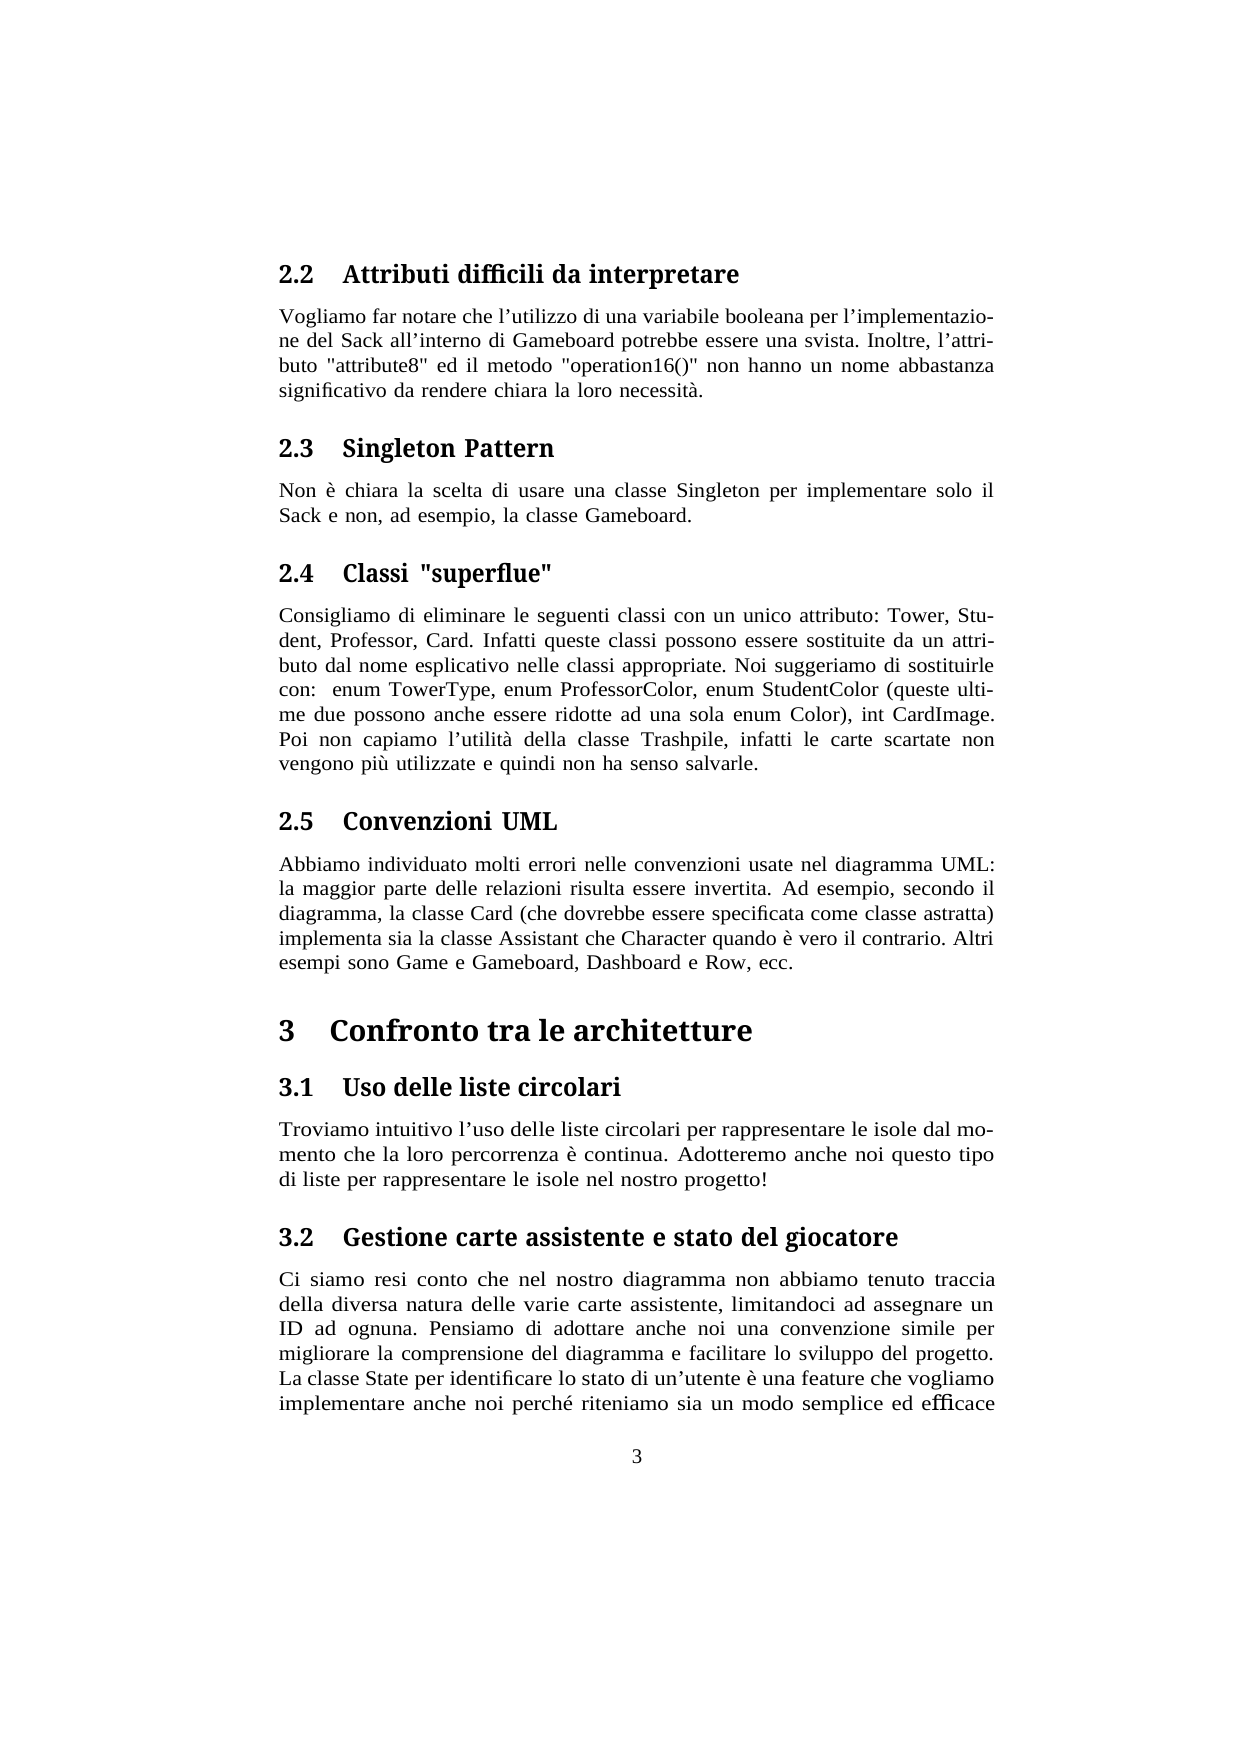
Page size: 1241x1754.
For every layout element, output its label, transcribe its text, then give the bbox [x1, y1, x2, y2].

subtitle Classi "superﬂue" [278, 556, 1109, 590]
text Consigliamo di eliminare le seguenti classi con un unico attributo: Tower, Stu- dent, Professor, Card. Infatti queste classi possono essere sostituite da un attri- buto dal nome esplicativo nelle classi appropriate. Noi suggeriamo di sostituirle con: enum TowerType, enum ProfessorColor, enum StudentColor (queste ulti- me due possono anche essere ridotte ad una sola enum Color), int CardImage. Poi non capiamo l’utilità della classe Trashpile, infatti le carte scartate non vengono più utilizzate e quindi non ha senso salvarle. [279, 603, 995, 775]
subtitle Convenzioni UML [278, 804, 1109, 838]
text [279, 1267, 995, 1414]
text Troviamo intuitivo l’uso delle liste circolari per rappresentare le isole dal mo- mento che la loro percorrenza è continua. Adotteremo anche noi questo tipo di liste per rappresentare le isole nel nostro progetto! [279, 1117, 995, 1191]
subtitle Confronto tra le architetture [278, 1010, 1109, 1049]
subtitle Uso delle liste circolari [278, 1070, 1109, 1104]
subtitle Attributi diﬃcili da interpretare [278, 256, 1109, 290]
text Non è chiara la scelta di usare una classe Singleton per implementare solo il Sack e non, ad esempio, la classe Gameboard. [279, 478, 995, 527]
text Abbiamo individuato molti errori nelle convenzioni usate nel diagramma UML: la maggior parte delle relazioni risulta essere invertita. Ad esempio, secondo il diagramma, la classe Card (che dovrebbe essere speciﬁcata come classe astratta) implementa sia la classe Assistant che Character quando è vero il contrario. Altri esempi sono Game e Gameboard, Dashboard e Row, ecc. [279, 852, 995, 974]
subtitle Singleton Pattern [278, 431, 1109, 465]
text Vogliamo far notare che l’utilizzo di una variabile booleana per l’implementazio- ne del Sack all’interno di Gameboard potrebbe essere una svista. Inoltre, l’attri- buto "attribute8" ed il metodo "operation16()" non hanno un nome abbastanza signiﬁcativo da rendere chiara la loro necessità. [279, 304, 995, 402]
subtitle Gestione carte assistente e stato del giocatore [278, 1219, 1109, 1253]
